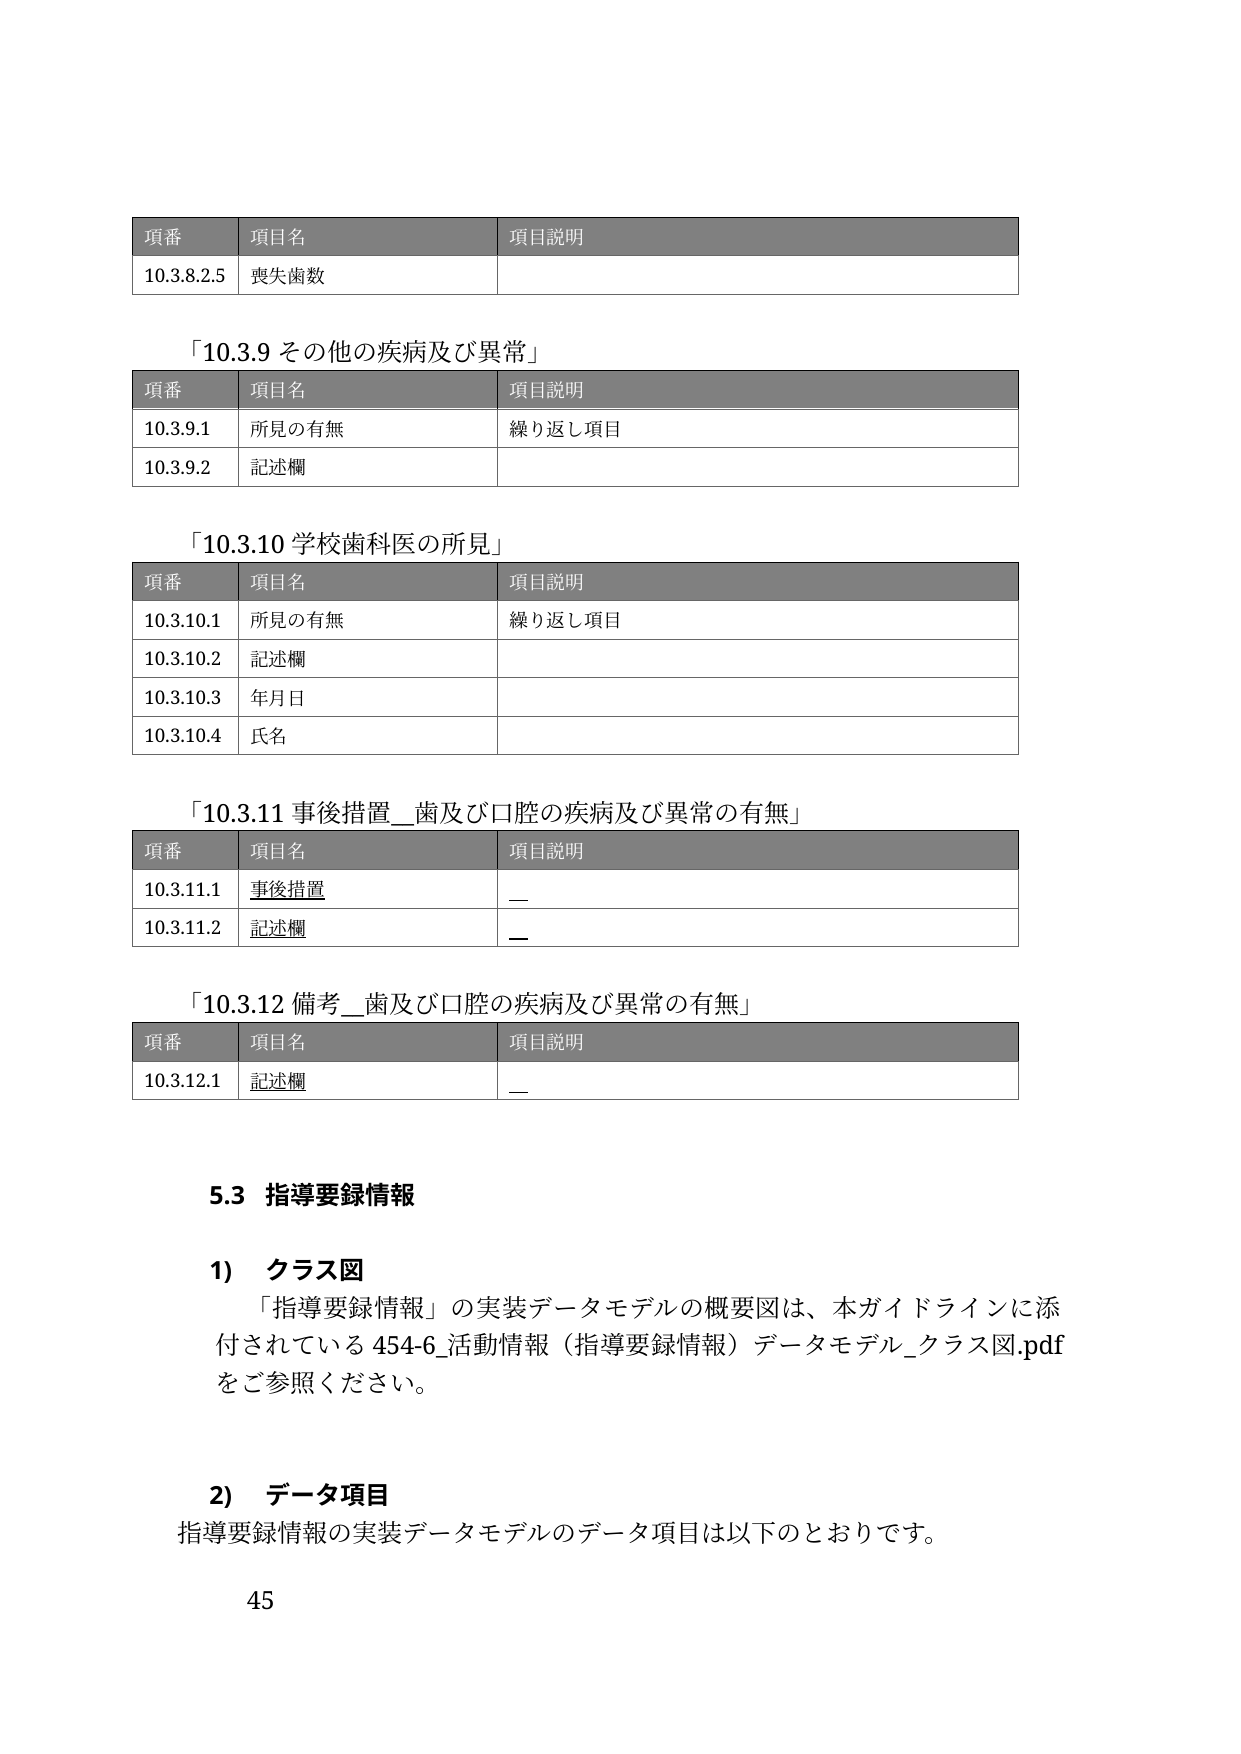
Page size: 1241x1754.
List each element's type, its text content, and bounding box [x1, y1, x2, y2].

text 指導要録情報の実装データモデルのデータ項目は以下のとおりです。 [177, 1513, 1063, 1550]
text 「指導要録情報」の実装データモデルの概要図は、本ガイドラインに添付されている454-6_活動情報（指導要録情報）データモデル_クラス図.pdfをご参照ください。 [215, 1288, 1063, 1400]
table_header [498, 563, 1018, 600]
subtitle データ項目 [177, 1475, 1063, 1513]
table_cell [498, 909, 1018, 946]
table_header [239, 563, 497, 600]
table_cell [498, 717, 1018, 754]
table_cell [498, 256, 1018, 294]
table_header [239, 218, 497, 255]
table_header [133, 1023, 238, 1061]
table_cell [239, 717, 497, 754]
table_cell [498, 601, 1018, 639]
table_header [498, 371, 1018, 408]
subtitle クラス図 [177, 1250, 1063, 1288]
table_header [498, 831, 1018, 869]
text 「10.3.10 学校歯科医の所見」 [177, 524, 1063, 562]
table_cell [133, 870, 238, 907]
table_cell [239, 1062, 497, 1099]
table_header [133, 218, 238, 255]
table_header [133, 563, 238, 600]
text 「10.3.12 備考__歯及び口腔の疾病及び異常の有無」 [177, 984, 1063, 1022]
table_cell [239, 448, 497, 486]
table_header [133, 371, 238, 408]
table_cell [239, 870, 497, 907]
subtitle 指導要録情報 [177, 1175, 1063, 1213]
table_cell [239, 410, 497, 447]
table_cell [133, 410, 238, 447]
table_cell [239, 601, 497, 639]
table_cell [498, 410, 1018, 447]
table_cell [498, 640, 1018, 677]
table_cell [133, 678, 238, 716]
text 「10.3.11 事後措置__歯及び口腔の疾病及び異常の有無」 [177, 793, 1063, 830]
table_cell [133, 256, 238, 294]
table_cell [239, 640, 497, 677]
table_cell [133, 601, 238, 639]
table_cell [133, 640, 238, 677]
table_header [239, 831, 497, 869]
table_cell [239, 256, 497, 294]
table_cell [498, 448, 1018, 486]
text 「10.3.9 その他の疾病及び異常」 [177, 332, 1063, 370]
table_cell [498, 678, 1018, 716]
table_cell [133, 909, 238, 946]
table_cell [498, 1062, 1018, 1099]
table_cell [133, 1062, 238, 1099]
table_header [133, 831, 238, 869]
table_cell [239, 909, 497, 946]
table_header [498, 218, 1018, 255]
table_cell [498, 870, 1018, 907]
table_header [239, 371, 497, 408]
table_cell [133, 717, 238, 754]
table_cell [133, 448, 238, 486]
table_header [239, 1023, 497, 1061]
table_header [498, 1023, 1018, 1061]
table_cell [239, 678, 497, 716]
